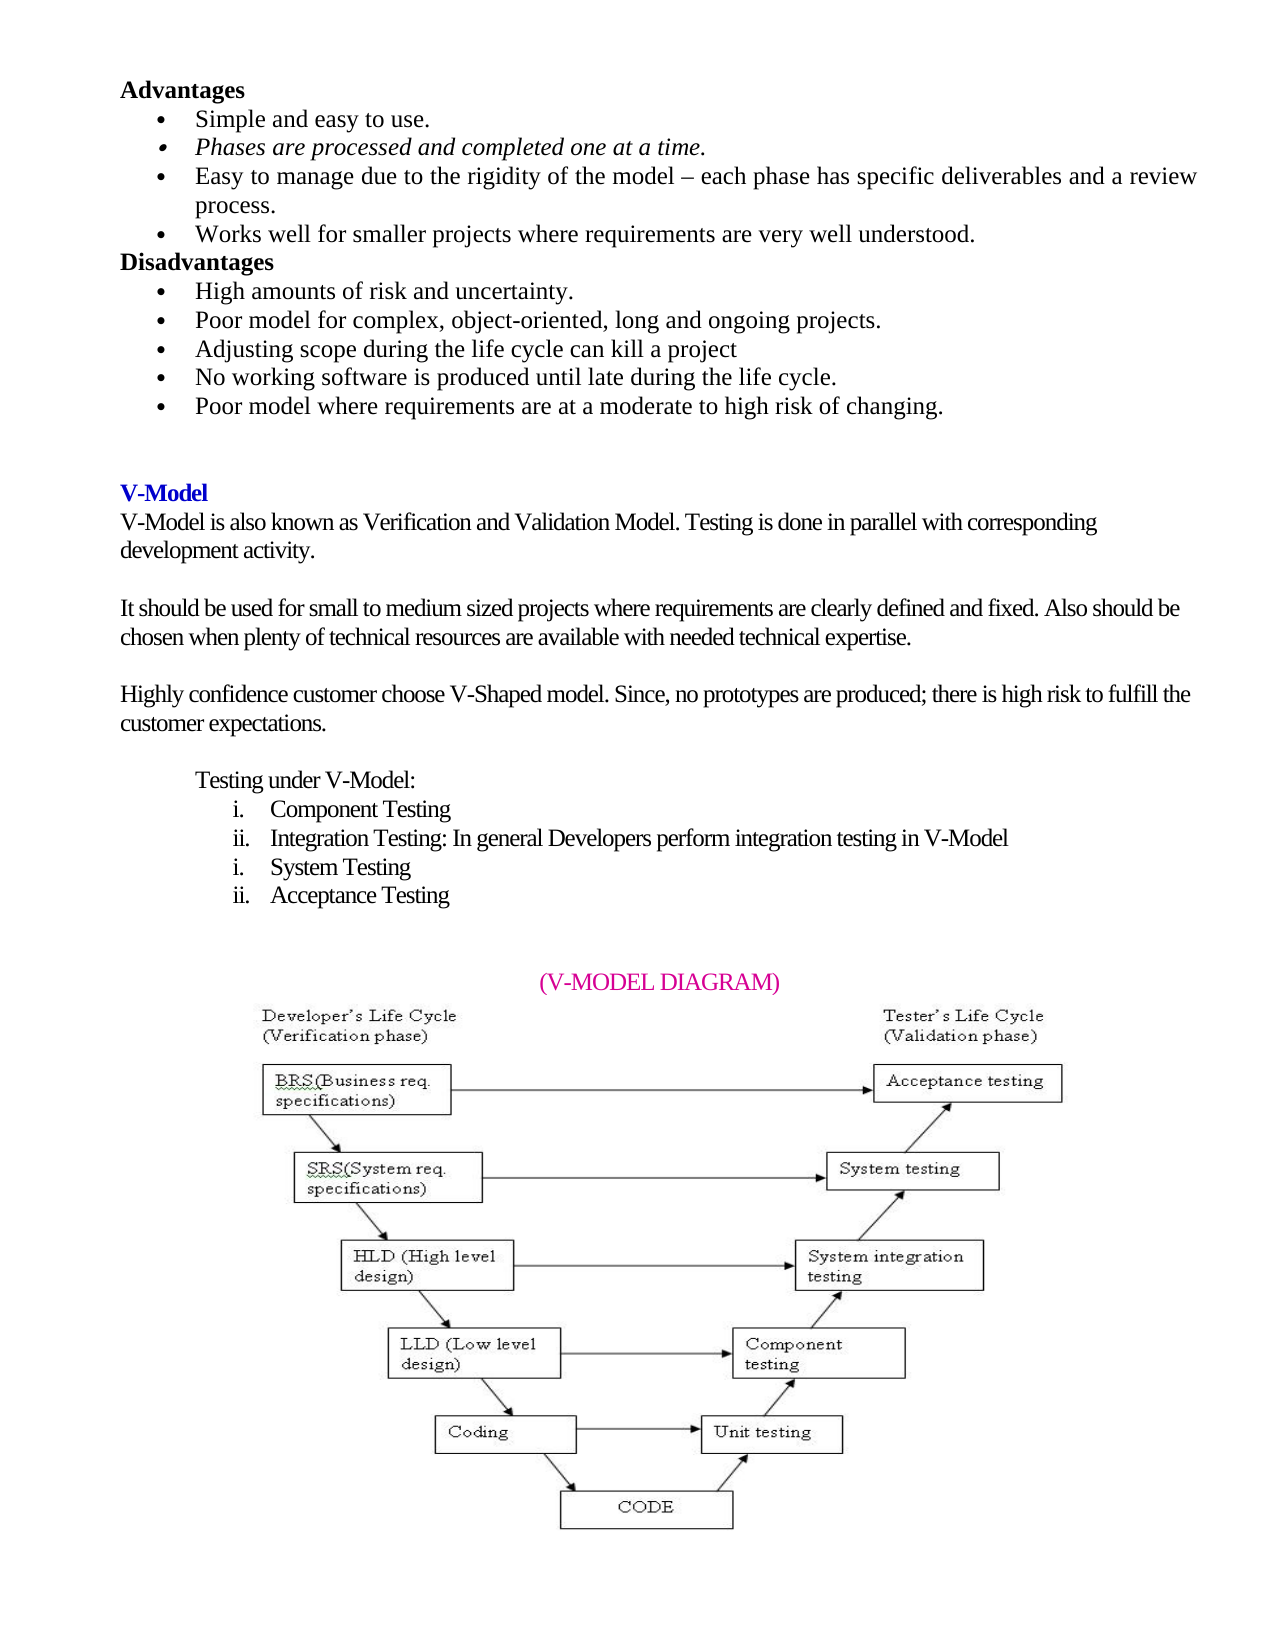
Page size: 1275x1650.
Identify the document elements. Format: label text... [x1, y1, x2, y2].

list Easy to manage due to the rigidity of the model – each phase has specific deliverables and a review process. [157, 161, 1200, 219]
list Works well for smaller projects where requirements are very well understood. [157, 219, 1200, 247]
text Highly confidence customer choose V-Shaped model. Since, no prototypes are produced; there is high risk to fulfill the customer expectations. [120, 679, 1200, 737]
list Adjusting scope during the life cycle can kill a project [157, 334, 1200, 362]
list No working software is produced until late during the life cycle. [157, 362, 1200, 391]
picture [243, 995, 1077, 1546]
list Poor model for complex, object-oriented, long and ongoing projects. [157, 305, 1200, 334]
list Phases are processed and completed one at a time. [157, 132, 1200, 161]
list High amounts of risk and uncertainty. [157, 276, 1200, 305]
list Simple and easy to use. [157, 104, 1200, 132]
list Poor model where requirements are at a moderate to high risk of changing. [157, 391, 1200, 420]
text V-Model is also known as Verification and Validation Model. Testing is done in parallel with corresponding development activity. [120, 507, 1200, 564]
text Testing under V-Model: [120, 765, 1200, 794]
list Integration Testing: In general Developers perform integration testing in V-Model [232, 823, 1200, 852]
text V-Model [120, 478, 1200, 507]
text Advantages [120, 75, 1200, 104]
text (V-MODEL DIAGRAM) [120, 967, 1200, 995]
text It should be used for small to medium sized projects where requirements are clearly defined and fixed. Also should be chosen when plenty of technical resources are available with needed technical expertise. [120, 593, 1200, 650]
list Acceptance Testing [232, 880, 1200, 909]
text Disadvantages [120, 247, 1200, 276]
list Component Testing [232, 794, 1200, 823]
list System Testing [232, 852, 1200, 880]
